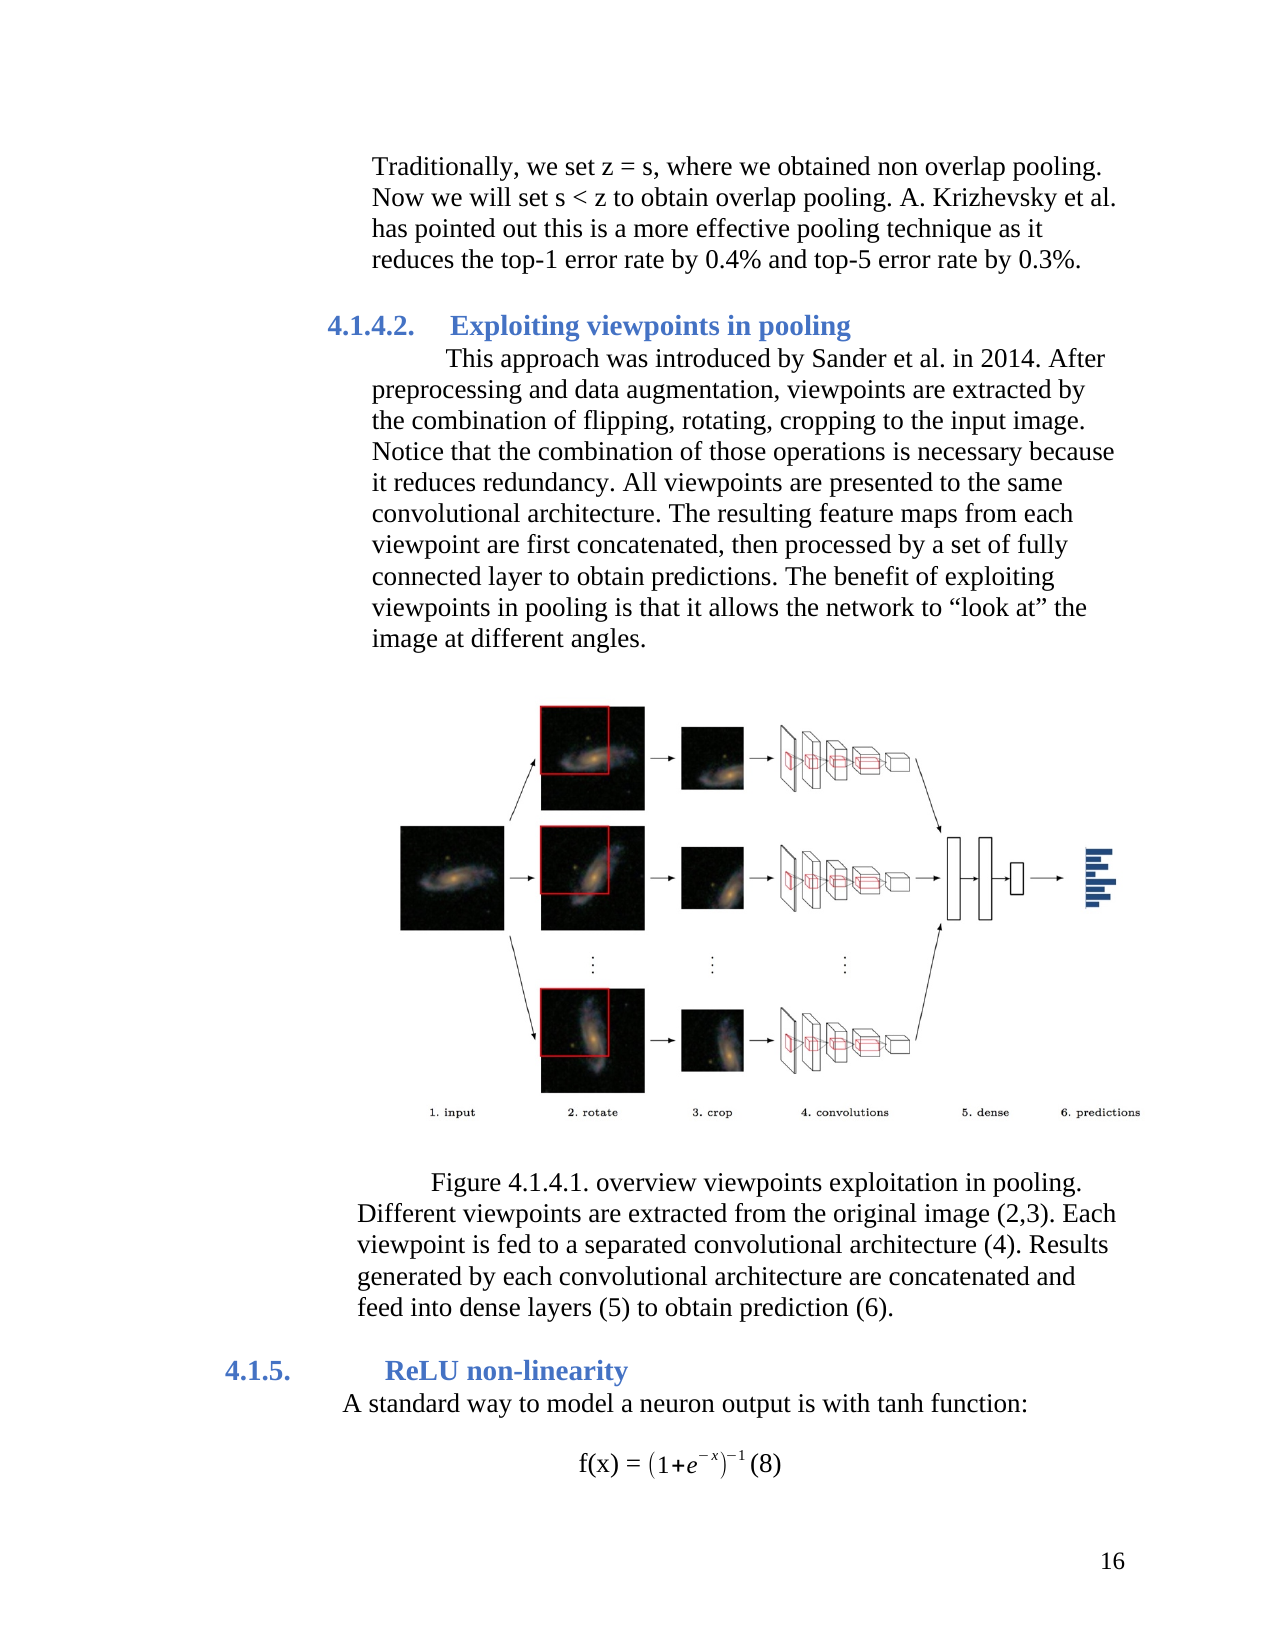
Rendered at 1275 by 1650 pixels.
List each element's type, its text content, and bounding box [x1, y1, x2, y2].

list ReLU non-linearity [225, 1353, 1125, 1387]
picture [371, 684, 1172, 1136]
list Figure 4.1.4.1. overview viewpoints exploitation in pooling. Different viewpoints are extracted from the original image (2,3). Each viewpoint is fed to a separated convolutional architecture (4). Results generated by each convolutional architecture are concatenated and feed into dense layers (5) to obtain prediction (6). [357, 1166, 1125, 1322]
list This approach was introduced by Sander et al. in 2014. After preprocessing and data augmentation, viewpoints are extracted by the combination of flipping, rotating, cropping to the input image. Notice that the combination of those operations is necessary because it reduces redundancy. All viewpoints are presented to the same convolutional architecture. The resulting feature maps from each viewpoint are first concatenated, then processed by a set of fully connected layer to obtain predictions. The benefit of exploiting viewpoints in pooling is that it allows the network to “look at” the image at different angles. [372, 342, 1125, 653]
list f(x) = (8) [504, 1447, 1125, 1479]
list Exploiting viewpoints in pooling [327, 308, 1125, 342]
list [372, 150, 1125, 274]
list A standard way to model a neuron output is with tanh function: [187, 1387, 1125, 1418]
